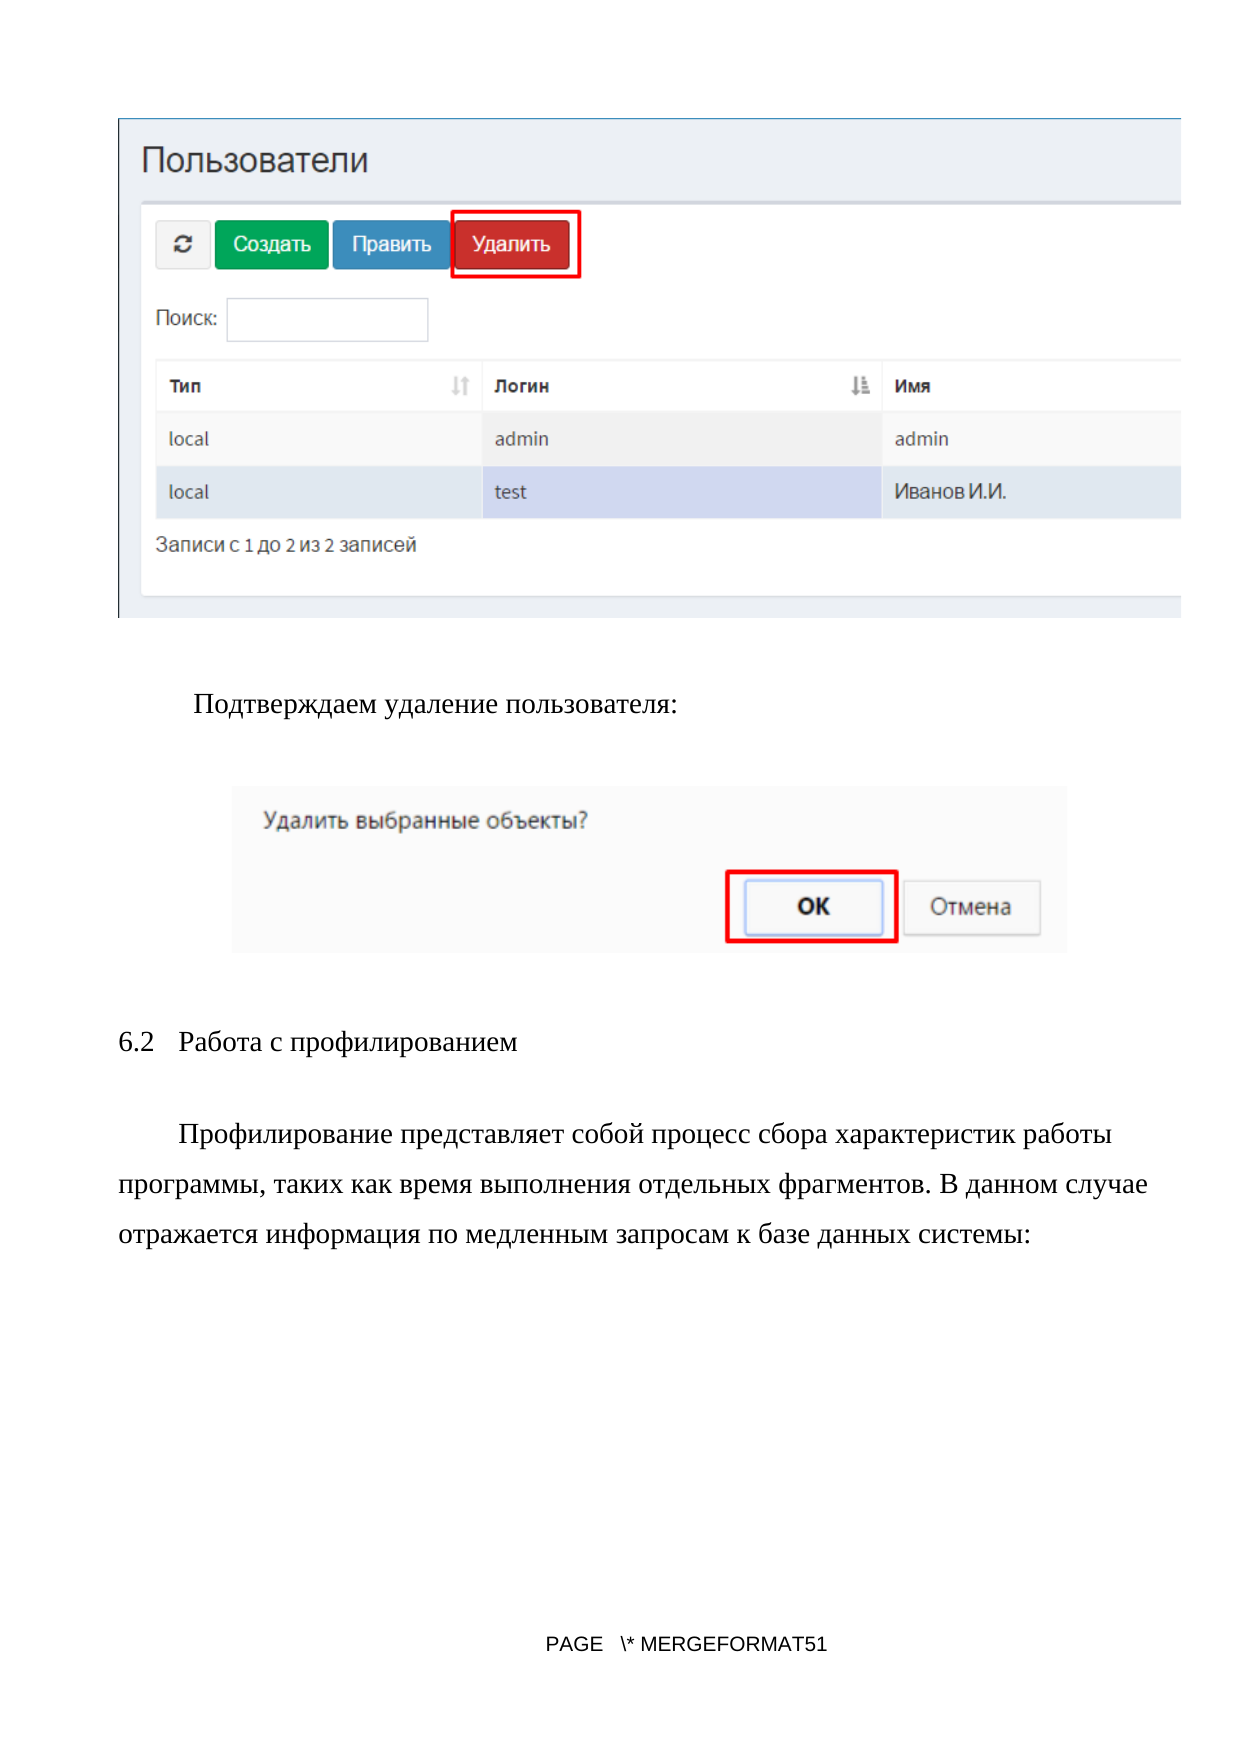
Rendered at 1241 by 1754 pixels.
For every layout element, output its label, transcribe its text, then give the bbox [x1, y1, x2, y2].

picture [231, 786, 1068, 953]
picture [118, 118, 1182, 618]
subtitle Работа с профилированием [118, 1024, 1181, 1058]
text Профилирование представляет собой процесс сбора характеристик работы программы, таких как время выполнения отдельных фрагментов. В данном случае отражается информация по медленным запросам к базе данных системы: [118, 1116, 1181, 1250]
text Подтверждаем удаление пользователя: [118, 686, 1181, 720]
